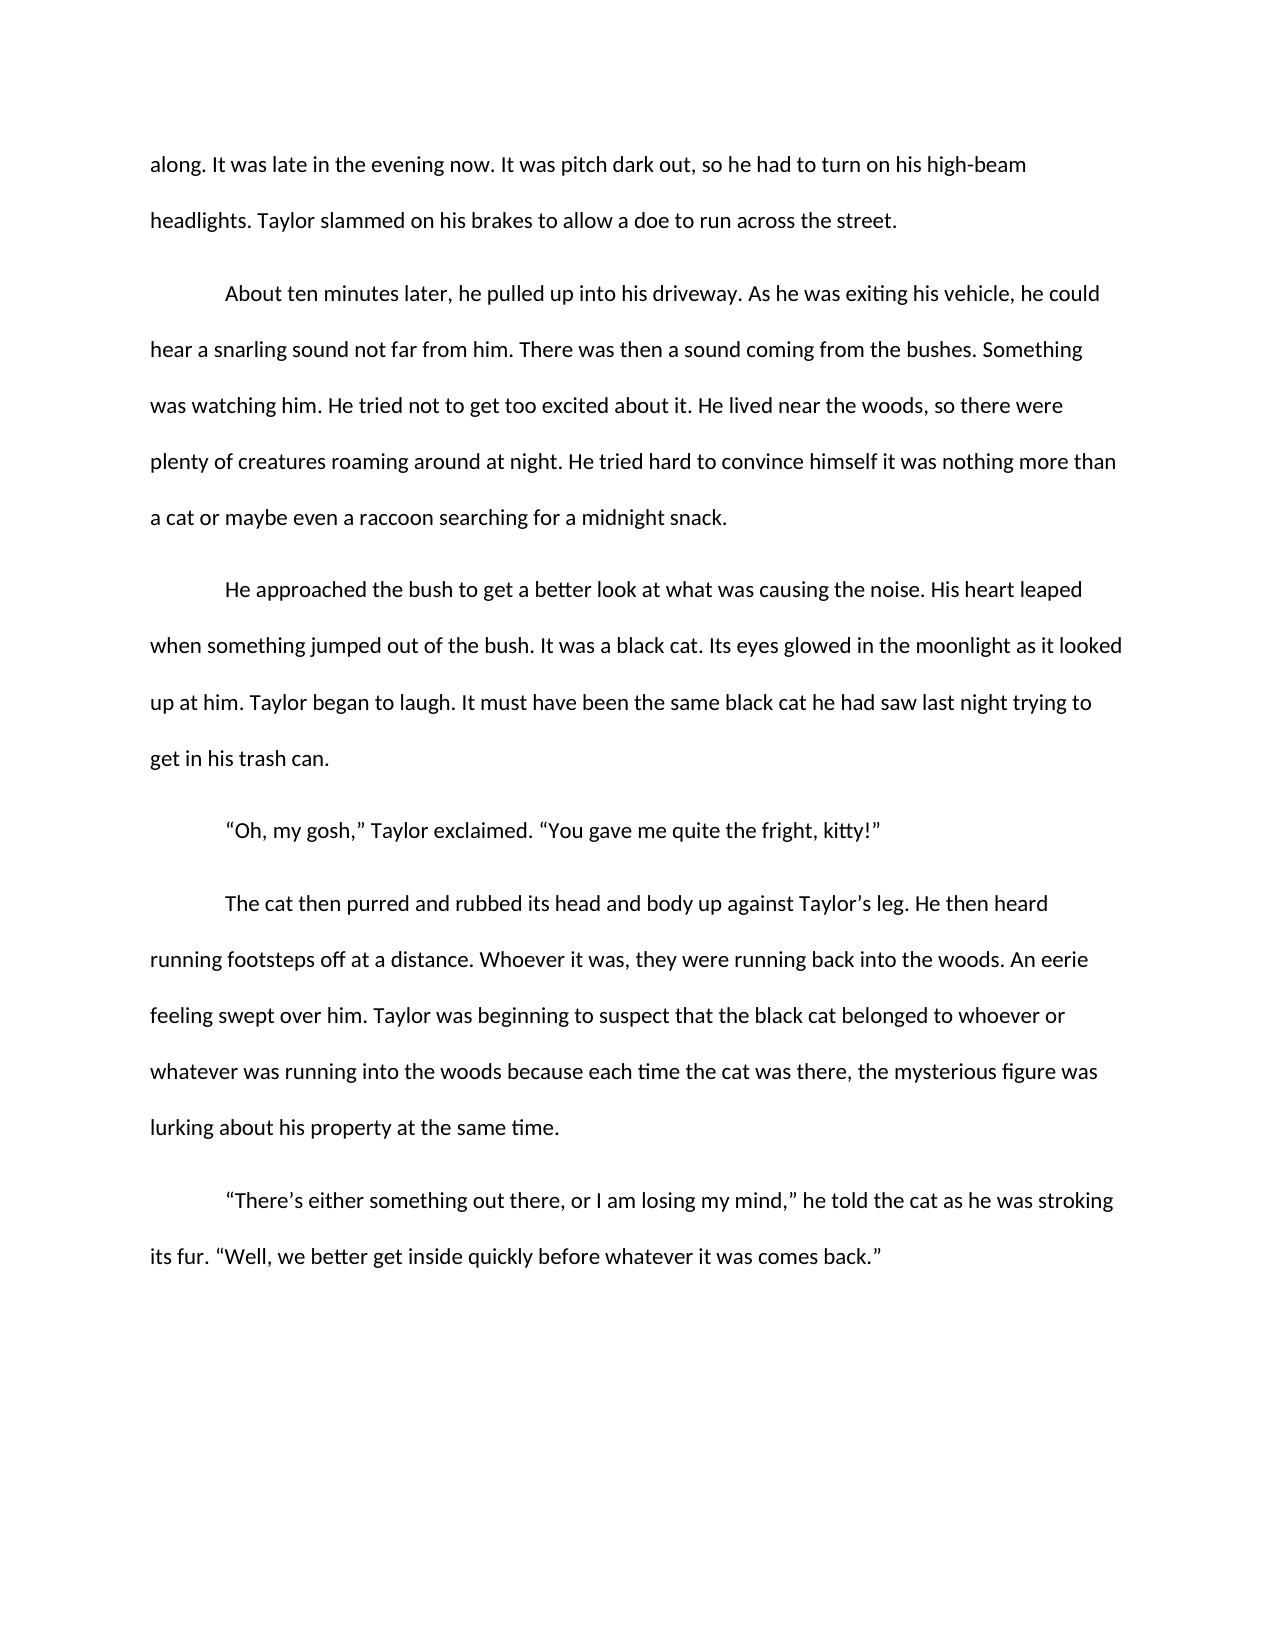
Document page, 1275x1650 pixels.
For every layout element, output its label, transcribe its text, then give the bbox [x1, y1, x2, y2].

text About ten minutes later, he pulled up into his driveway. As he was exiting his vehicle, he could hear a snarling sound not far from him. There was then a sound coming from the bushes. Something was watching him. He tried not to get too excited about it. He lived near the woods, so there were plenty of creatures roaming around at night. He tried hard to convince himself it was nothing more than a cat or maybe even a raccoon searching for a midnight snack. [150, 279, 1125, 531]
text The cat then purred and rubbed its head and body up against Taylor’s leg. He then heard running footsteps off at a distance. Whoever it was, they were running back into the woods. An eerie feeling swept over him. Taylor was beginning to suspect that the black cat belonged to whoever or whatever was running into the woods because each time the cat was there, the mysterious figure was lurking about his property at the same time. [150, 889, 1125, 1141]
text He approached the bush to get a better look at what was causing the noise. His heart leaped when something jumped out of the bush. It was a black cat. Its eyes glowed in the moonlight as it looked up at him. Taylor began to laugh. It must have been the same black cat he had saw last night trying to get in his trash can. [150, 576, 1125, 772]
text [150, 150, 1125, 234]
text “There’s either something out there, or I am losing my mind,” he told the cat as he was stroking its fur. “Well, we better get inside quickly before whatever it was comes back.” [150, 1186, 1125, 1270]
text “Oh, my gosh,” Taylor exclaimed. “You gave me quite the fright, kitty!” [150, 816, 1125, 844]
